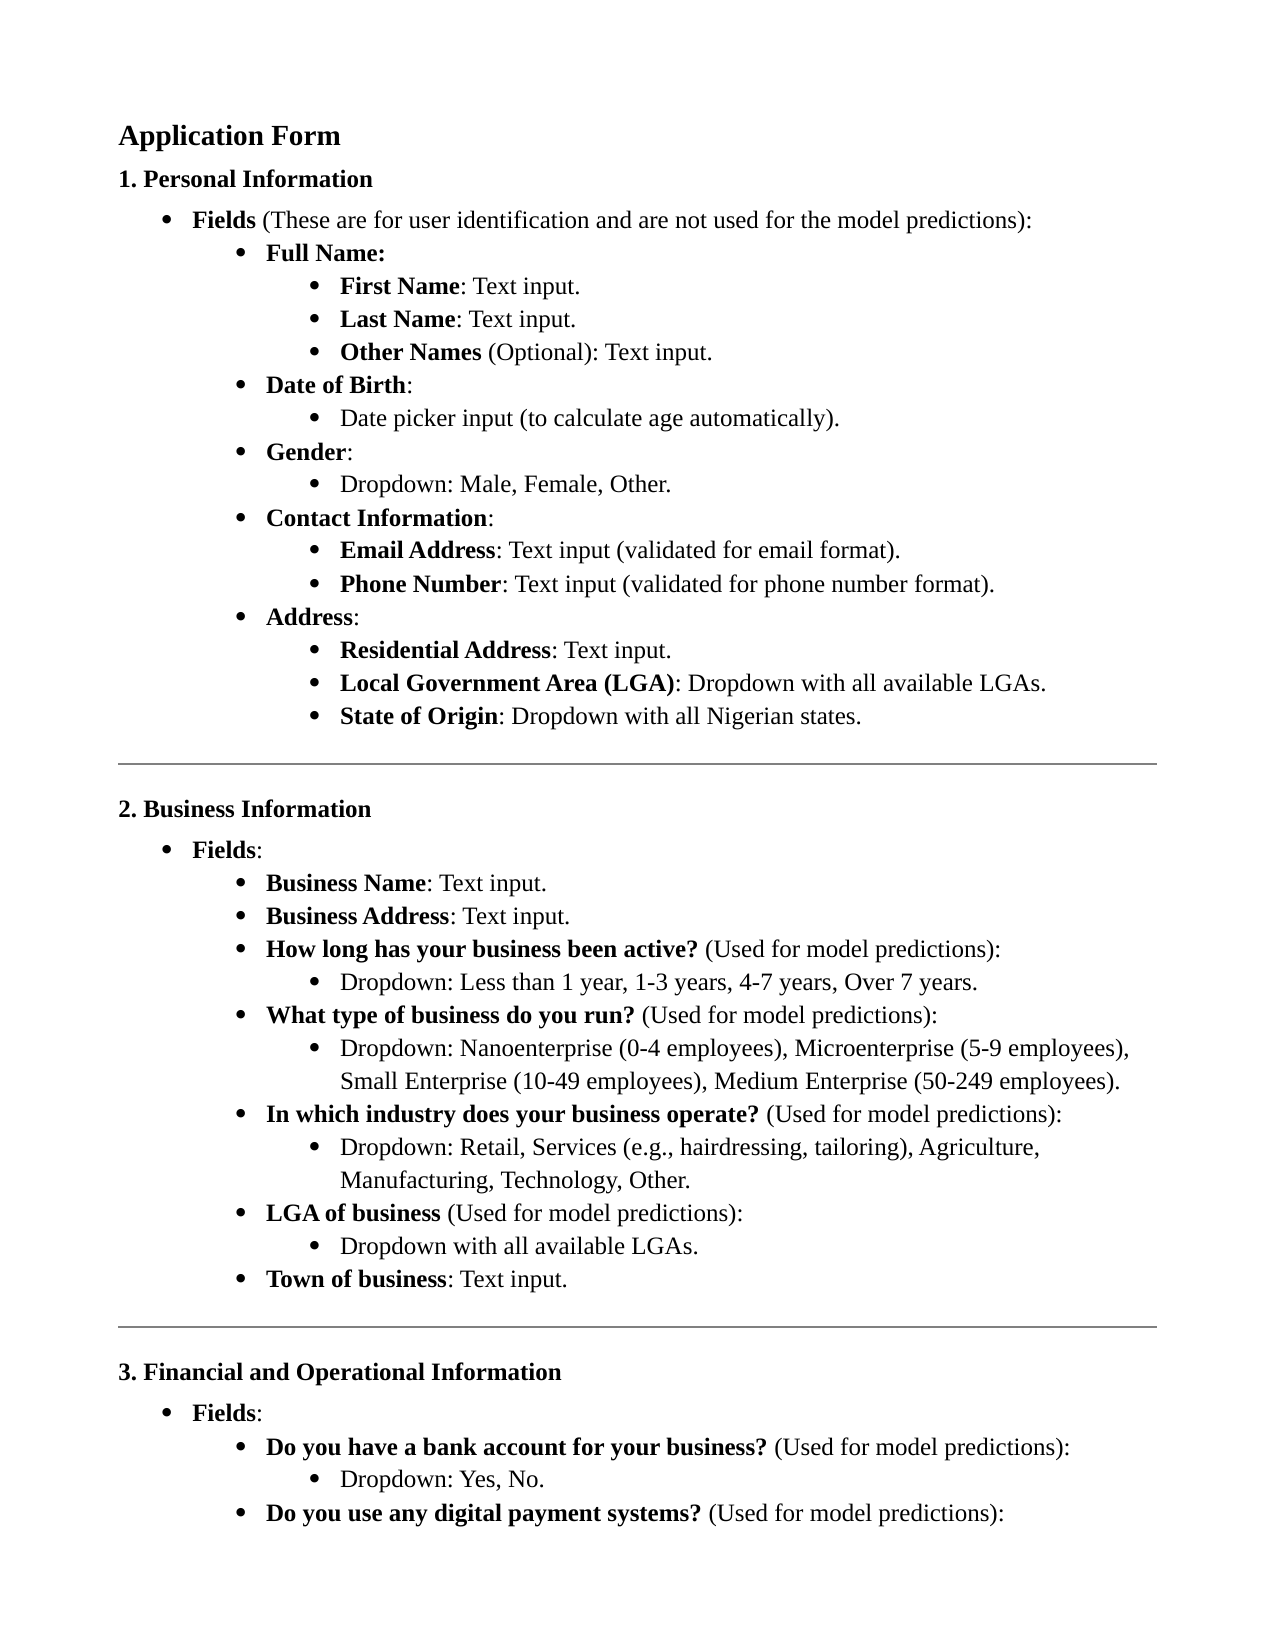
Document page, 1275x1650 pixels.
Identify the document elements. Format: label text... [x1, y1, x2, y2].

list How long has your business been active? (Used for model predictions): [236, 934, 1157, 963]
subtitle 3. Financial and Operational Information [118, 1357, 1157, 1386]
list Business Name: Text input. [236, 868, 1157, 897]
list What type of business do you run? (Used for model predictions): [236, 1000, 1157, 1029]
list Town of business: Text input. [236, 1264, 1157, 1293]
subtitle 1. Personal Information [118, 164, 1157, 193]
list Last Name: Text input. [310, 304, 1157, 333]
list Do you use any digital payment systems? (Used for model predictions): [236, 1498, 1157, 1526]
list Residential Address: Text input. [310, 635, 1157, 663]
list Address: [236, 602, 1157, 630]
list Business Address: Text input. [236, 901, 1157, 930]
list Full Name: [236, 238, 1157, 267]
list Dropdown: Nanoenterprise (0-4 employees), Microenterprise (5-9 employees), Small Enterprise (10-49 employees), Medium Enterprise (50-249 employees). [310, 1033, 1157, 1095]
list Dropdown: Retail, Services (e.g., hairdressing, tailoring), Agriculture, Manufacturing, Technology, Other. [310, 1132, 1157, 1194]
list Gender: [236, 437, 1157, 465]
list Fields: [162, 1398, 1157, 1427]
list Dropdown: Male, Female, Other. [310, 469, 1157, 498]
list LGA of business (Used for model predictions): [236, 1198, 1157, 1227]
list Email Address: Text input (validated for email format). [310, 536, 1157, 564]
list Other Names (Optional): Text input. [310, 337, 1157, 366]
list First Name: Text input. [310, 271, 1157, 300]
subtitle Application Form [118, 118, 1157, 152]
list Contact Information: [236, 503, 1157, 531]
list In which industry does your business operate? (Used for model predictions): [236, 1099, 1157, 1128]
list Date picker input (to calculate age automatically). [310, 403, 1157, 432]
list Phone Number: Text input (validated for phone number format). [310, 569, 1157, 597]
list Dropdown with all available LGAs. [310, 1231, 1157, 1260]
list Local Government Area (LGA): Dropdown with all available LGAs. [310, 668, 1157, 696]
subtitle 2. Business Information [118, 794, 1157, 822]
list Do you have a bank account for your business? (Used for model predictions): [236, 1432, 1157, 1460]
list Fields (These are for user identification and are not used for the model predictions): [162, 205, 1157, 234]
list Date of Birth: [236, 371, 1157, 399]
list Fields: [162, 835, 1157, 864]
list State of Origin: Dropdown with all Nigerian states. [310, 701, 1157, 729]
list Dropdown: Yes, No. [310, 1464, 1157, 1493]
list Dropdown: Less than 1 year, 1-3 years, 4-7 years, Over 7 years. [310, 967, 1157, 996]
